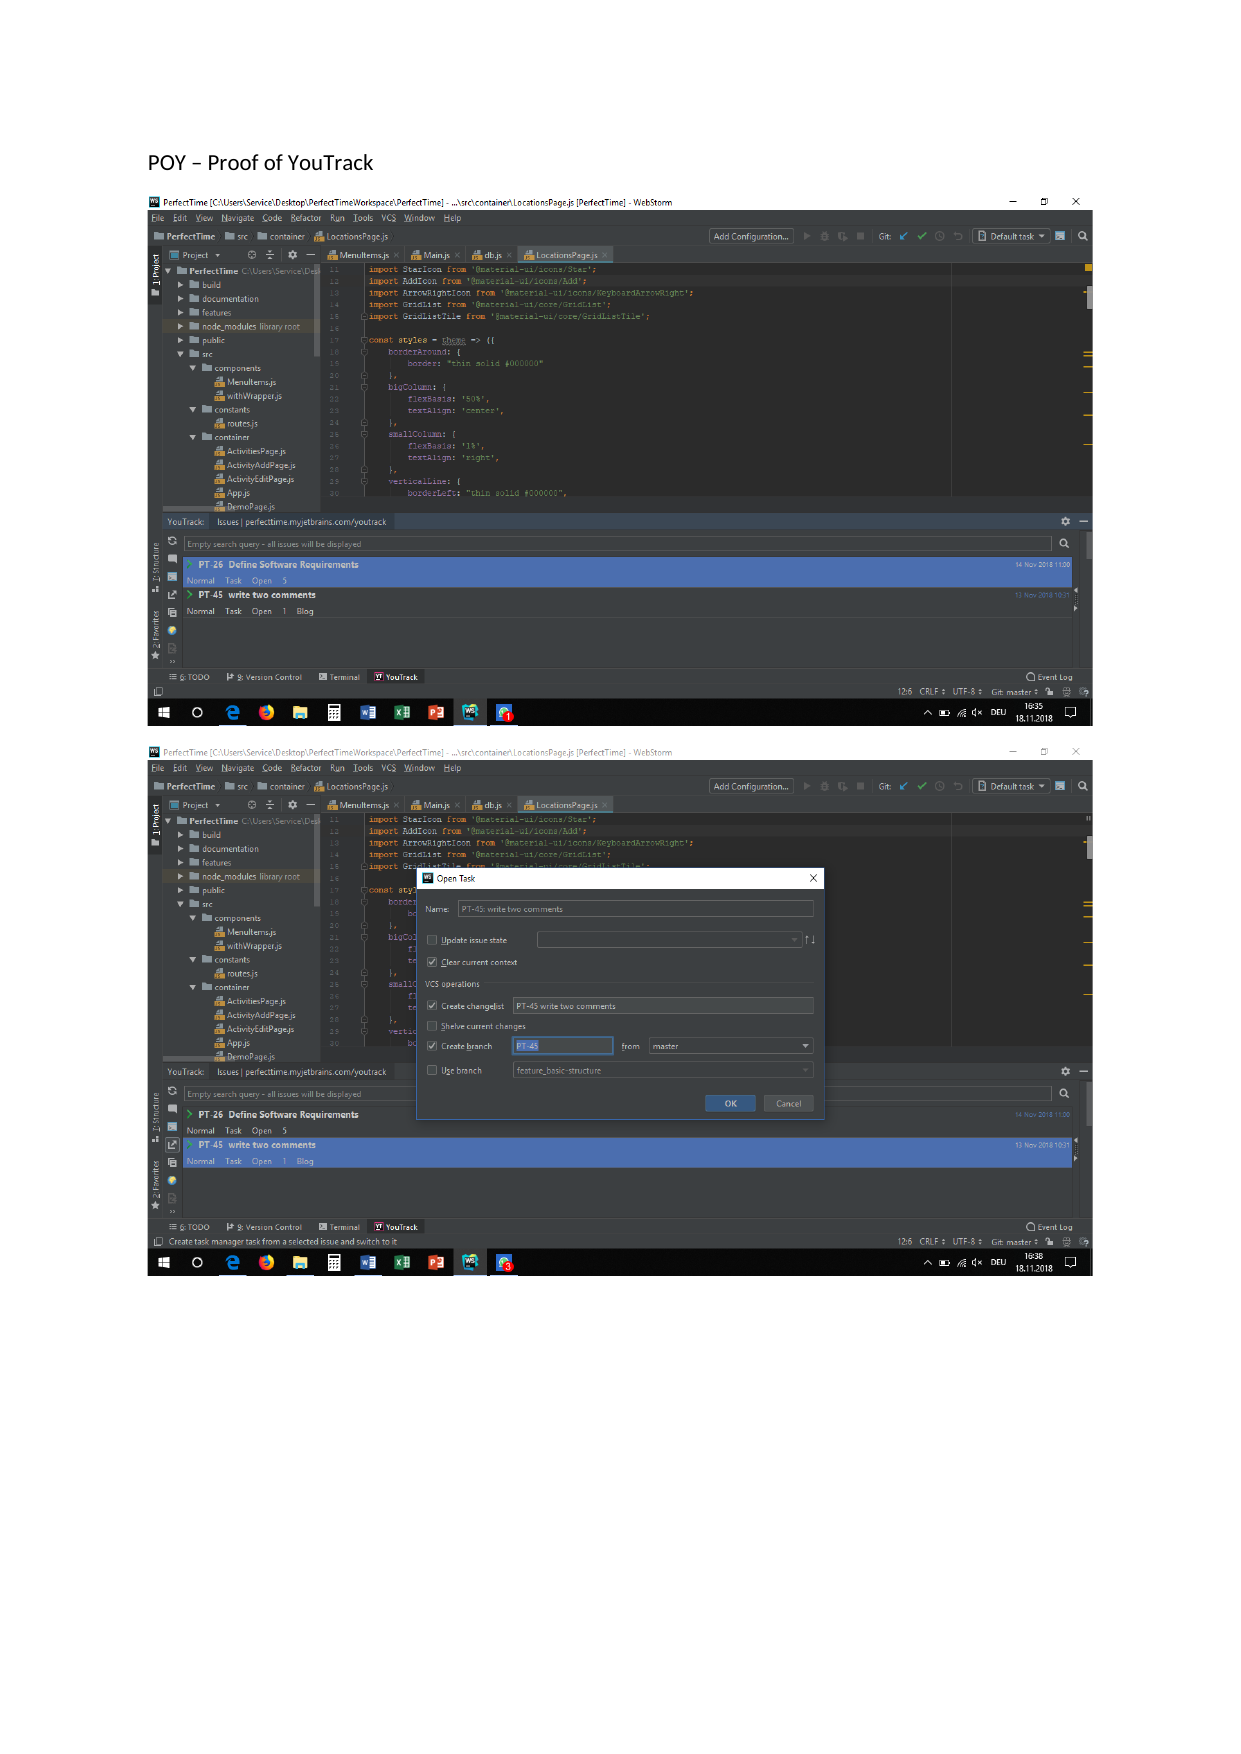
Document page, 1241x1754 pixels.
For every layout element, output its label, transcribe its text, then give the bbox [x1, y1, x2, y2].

picture [147, 194, 1093, 726]
text POY – Proof of YouTrack [148, 148, 1093, 176]
picture [147, 744, 1093, 1276]
